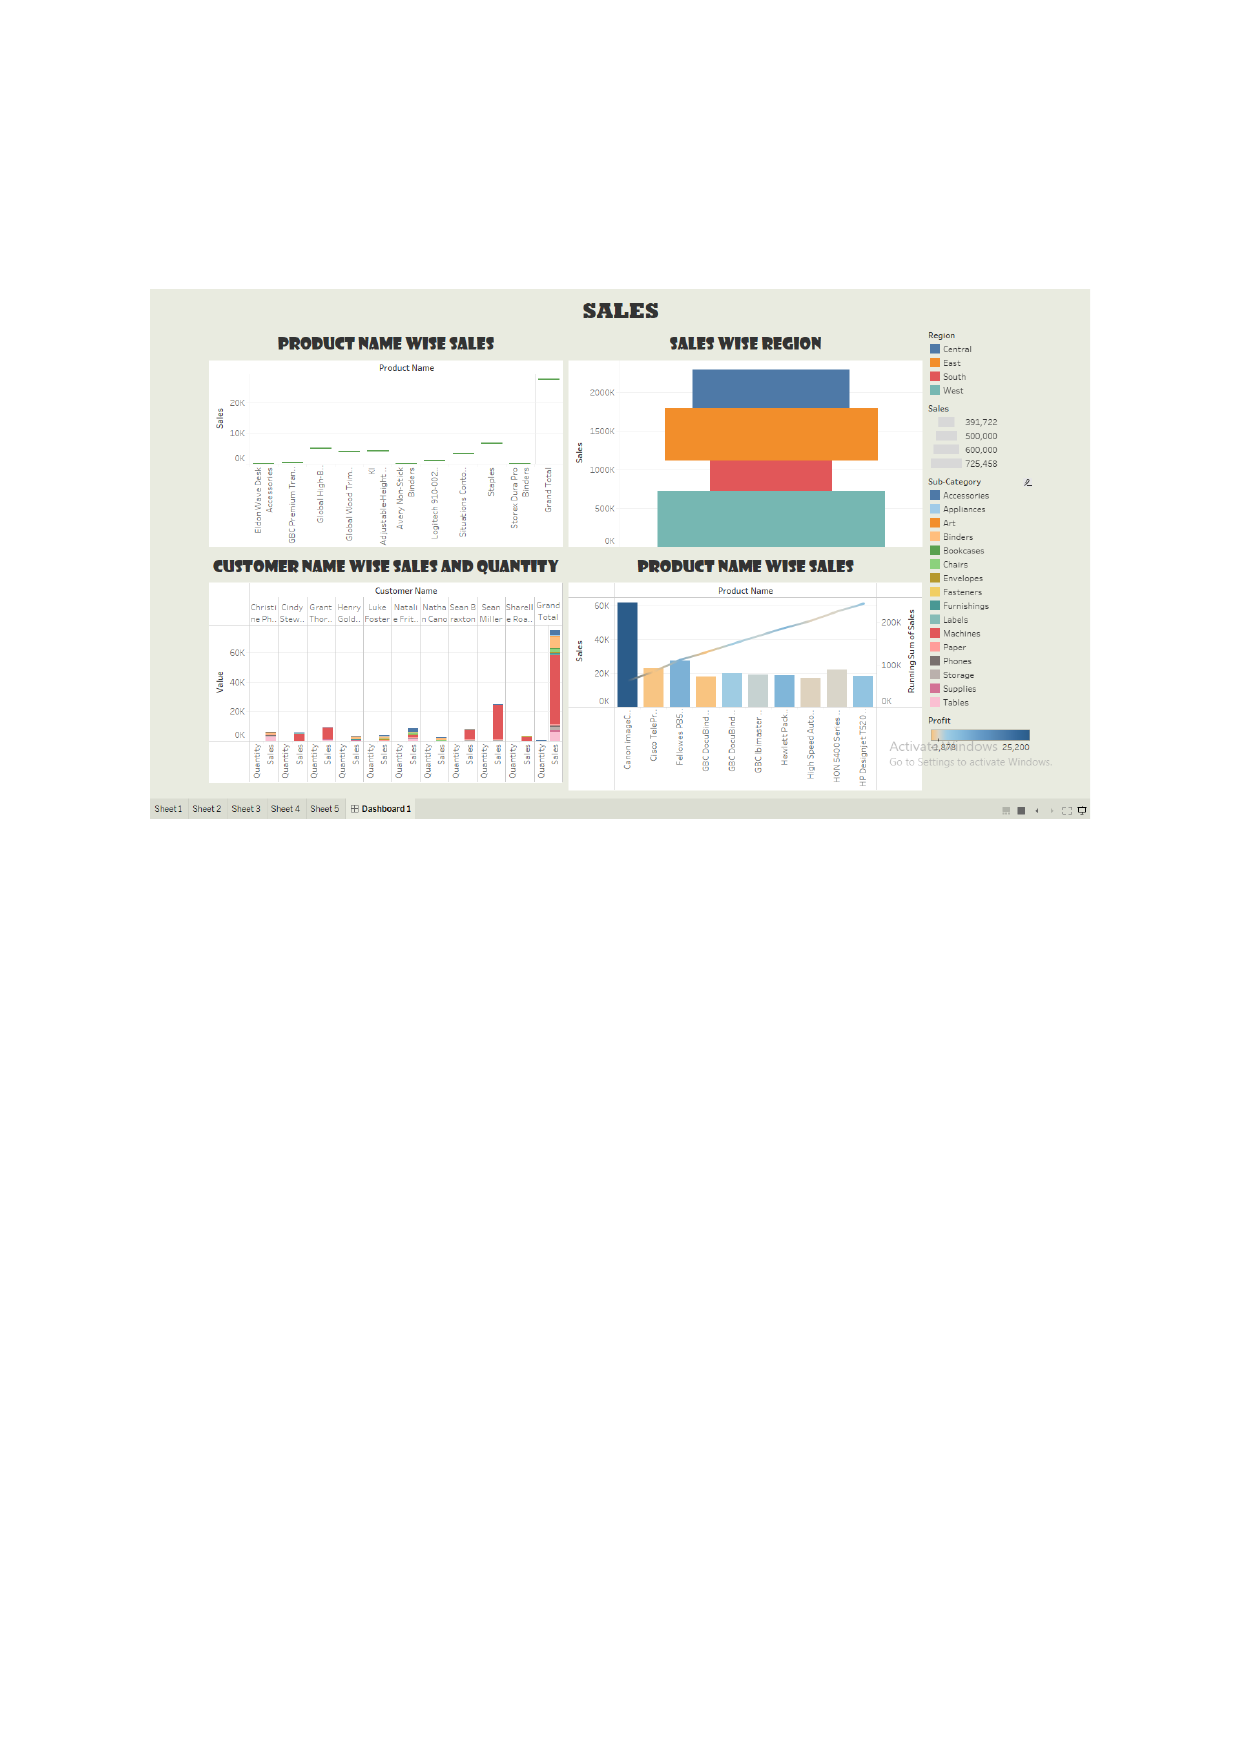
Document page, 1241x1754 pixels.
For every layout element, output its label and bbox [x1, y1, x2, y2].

picture [150, 289, 1091, 819]
